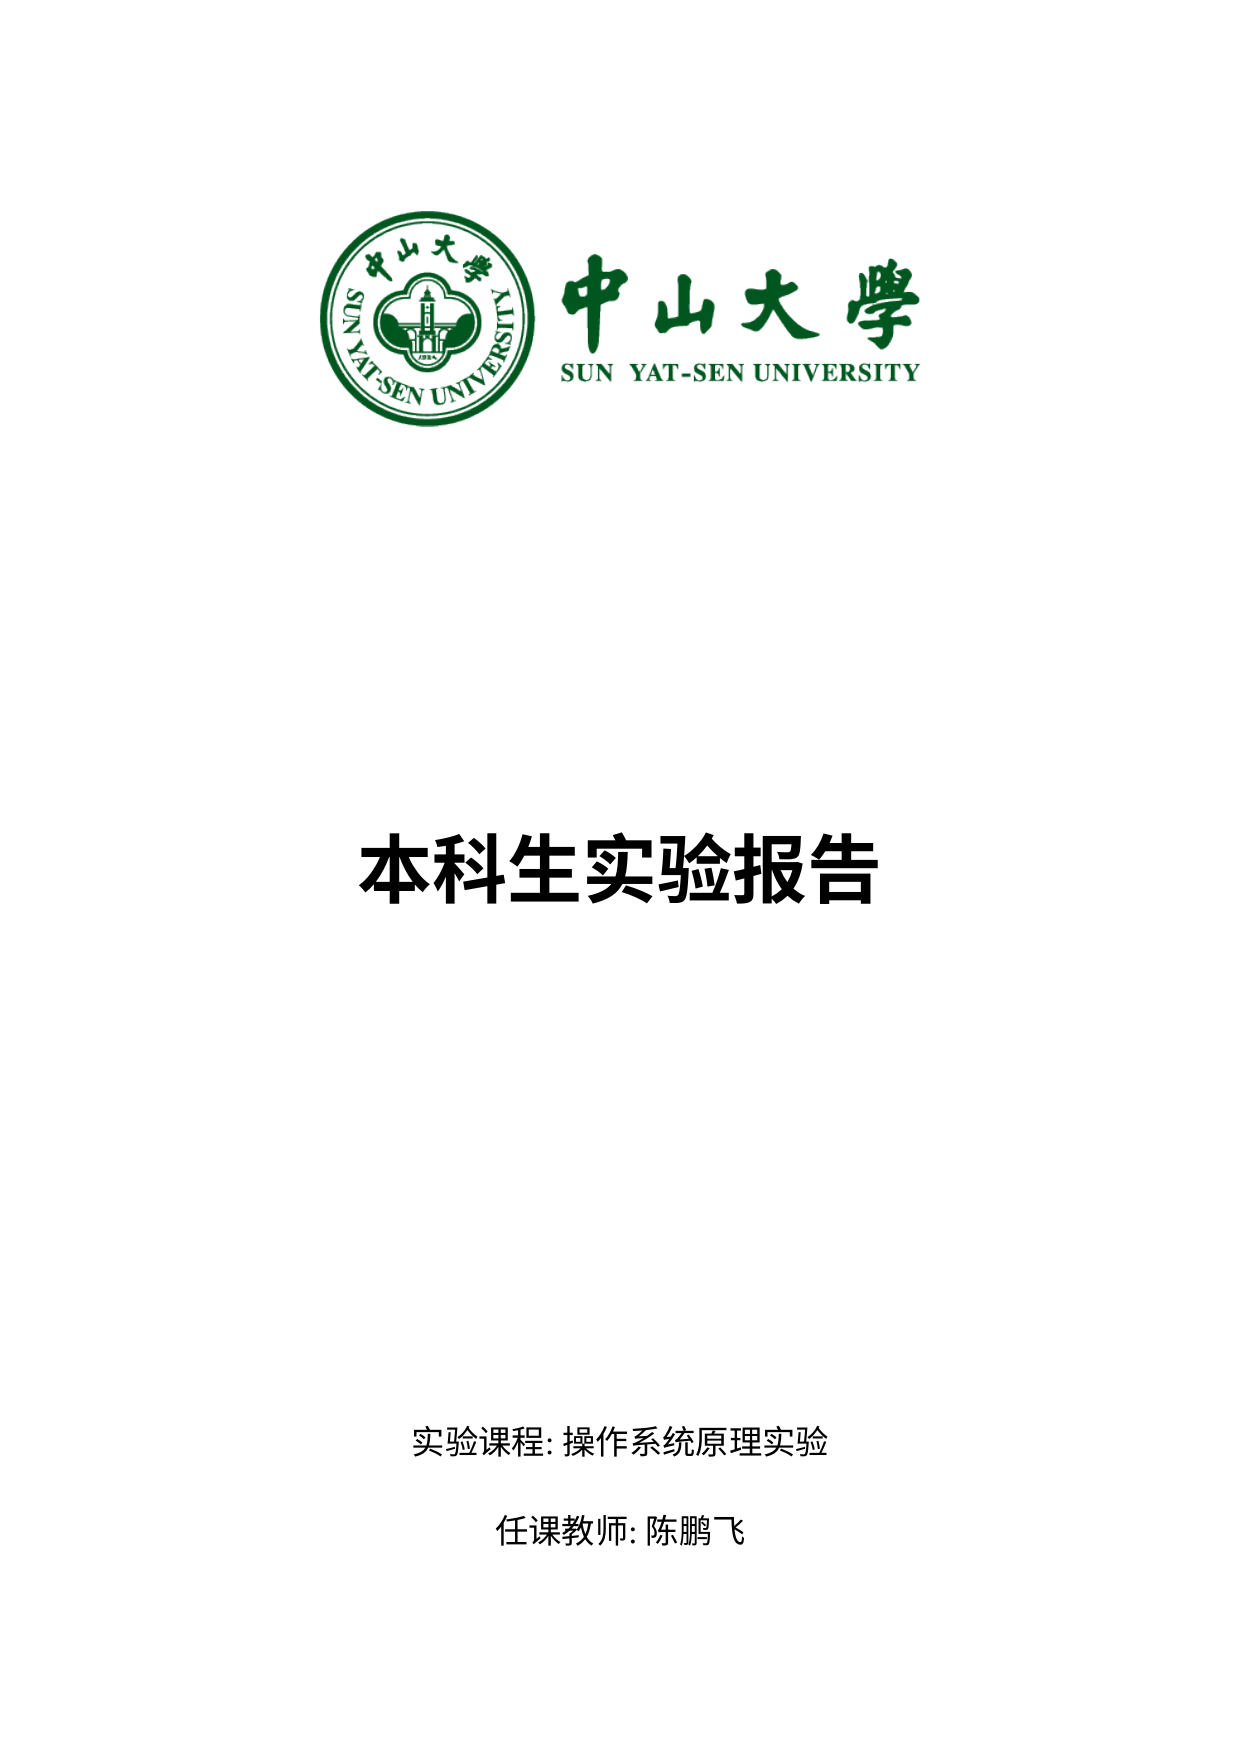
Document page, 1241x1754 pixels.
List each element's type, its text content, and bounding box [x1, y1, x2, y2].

text 实验课程: 操作系统原理实验 [187, 1408, 1053, 1473]
text 任课教师: 陈鹏飞 [187, 1497, 1053, 1562]
picture [319, 211, 921, 427]
text 本科生实验报告 [187, 799, 1053, 929]
